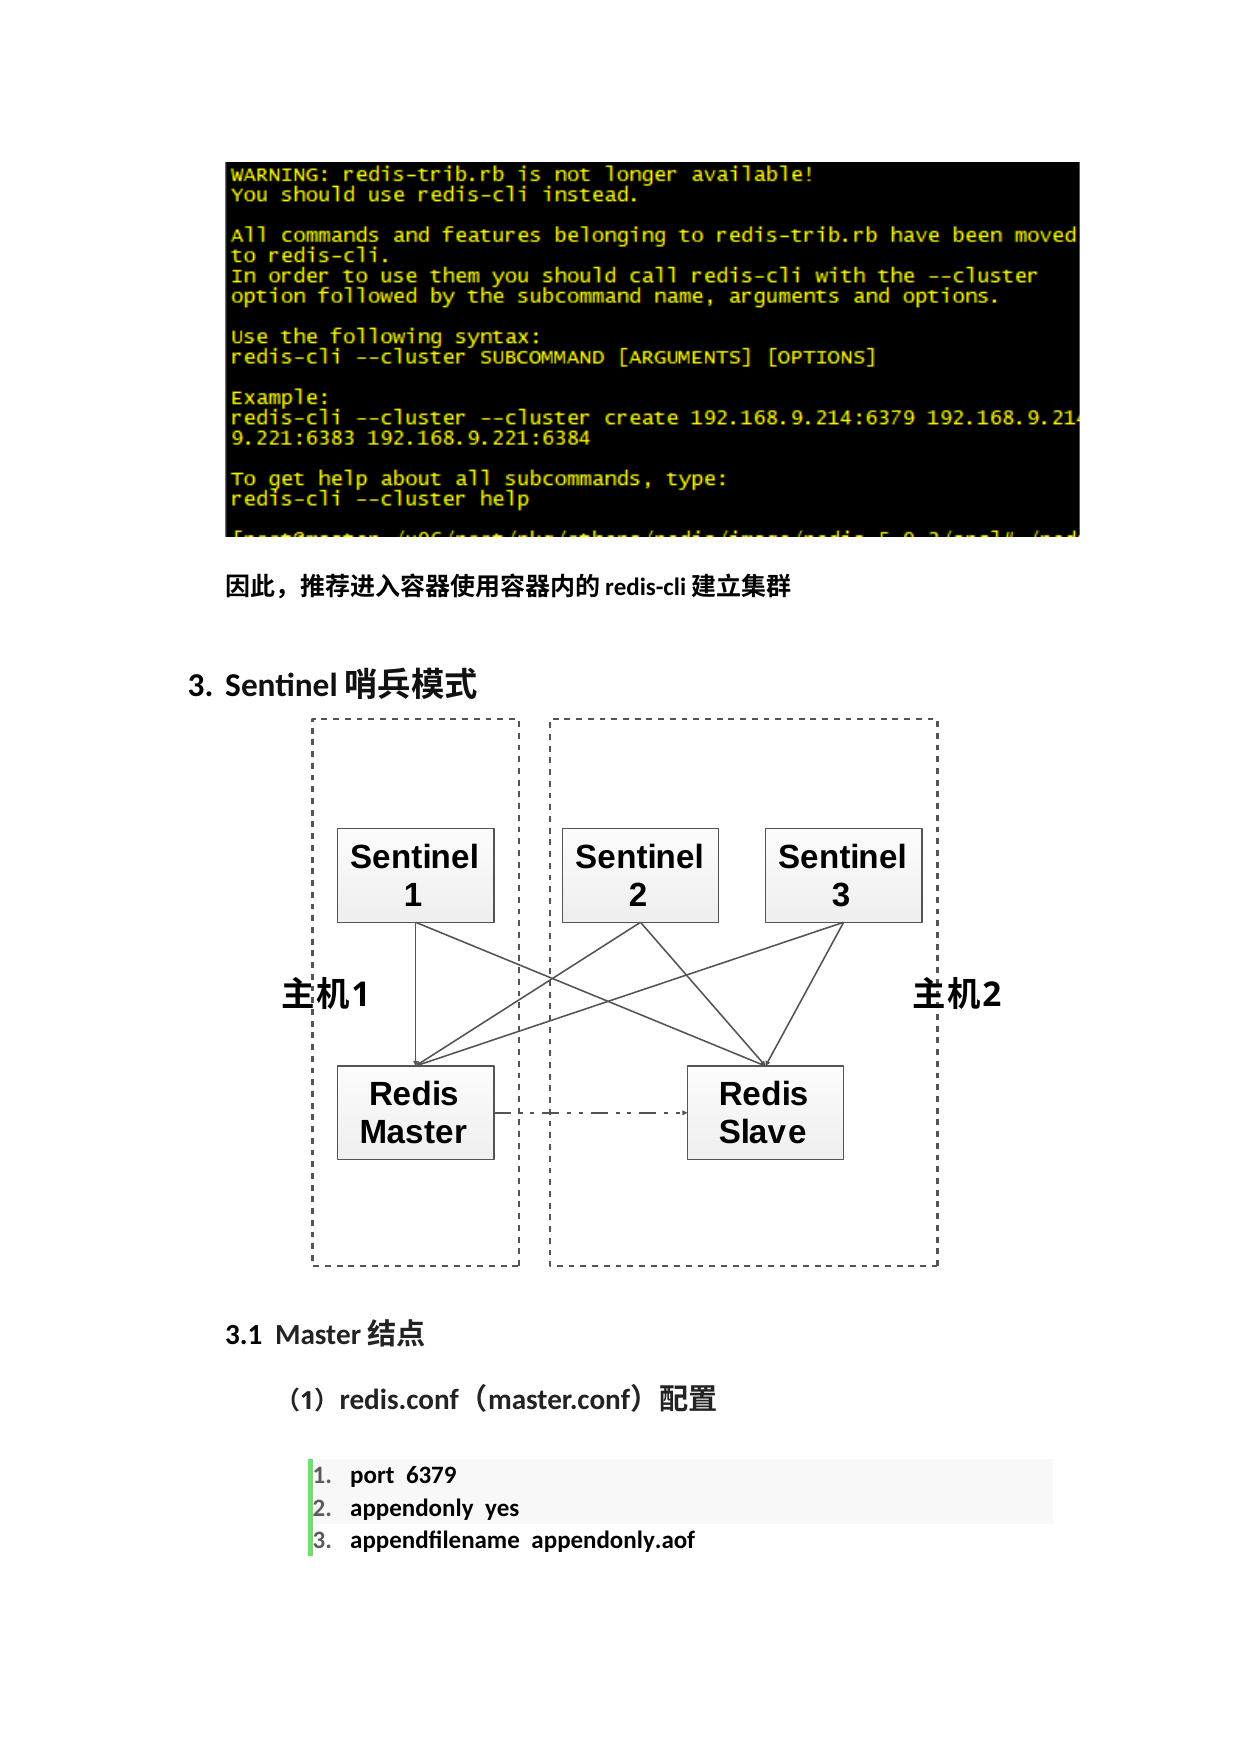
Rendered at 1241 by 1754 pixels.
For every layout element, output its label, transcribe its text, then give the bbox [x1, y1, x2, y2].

list （1）redis.conf（master.conf）配置 [225, 1364, 1053, 1429]
list appendonly yes [313, 1491, 1053, 1524]
list appendfilename appendonly.aof [313, 1524, 1053, 1556]
list 3.1 Master结点 [225, 1299, 1053, 1364]
text 因此，推荐进入容器使用容器内的redis-cli建立集群 [187, 552, 1053, 617]
list Sentinel哨兵模式 [187, 649, 1053, 714]
list port 6379 [313, 1459, 1053, 1491]
picture [225, 162, 1080, 537]
